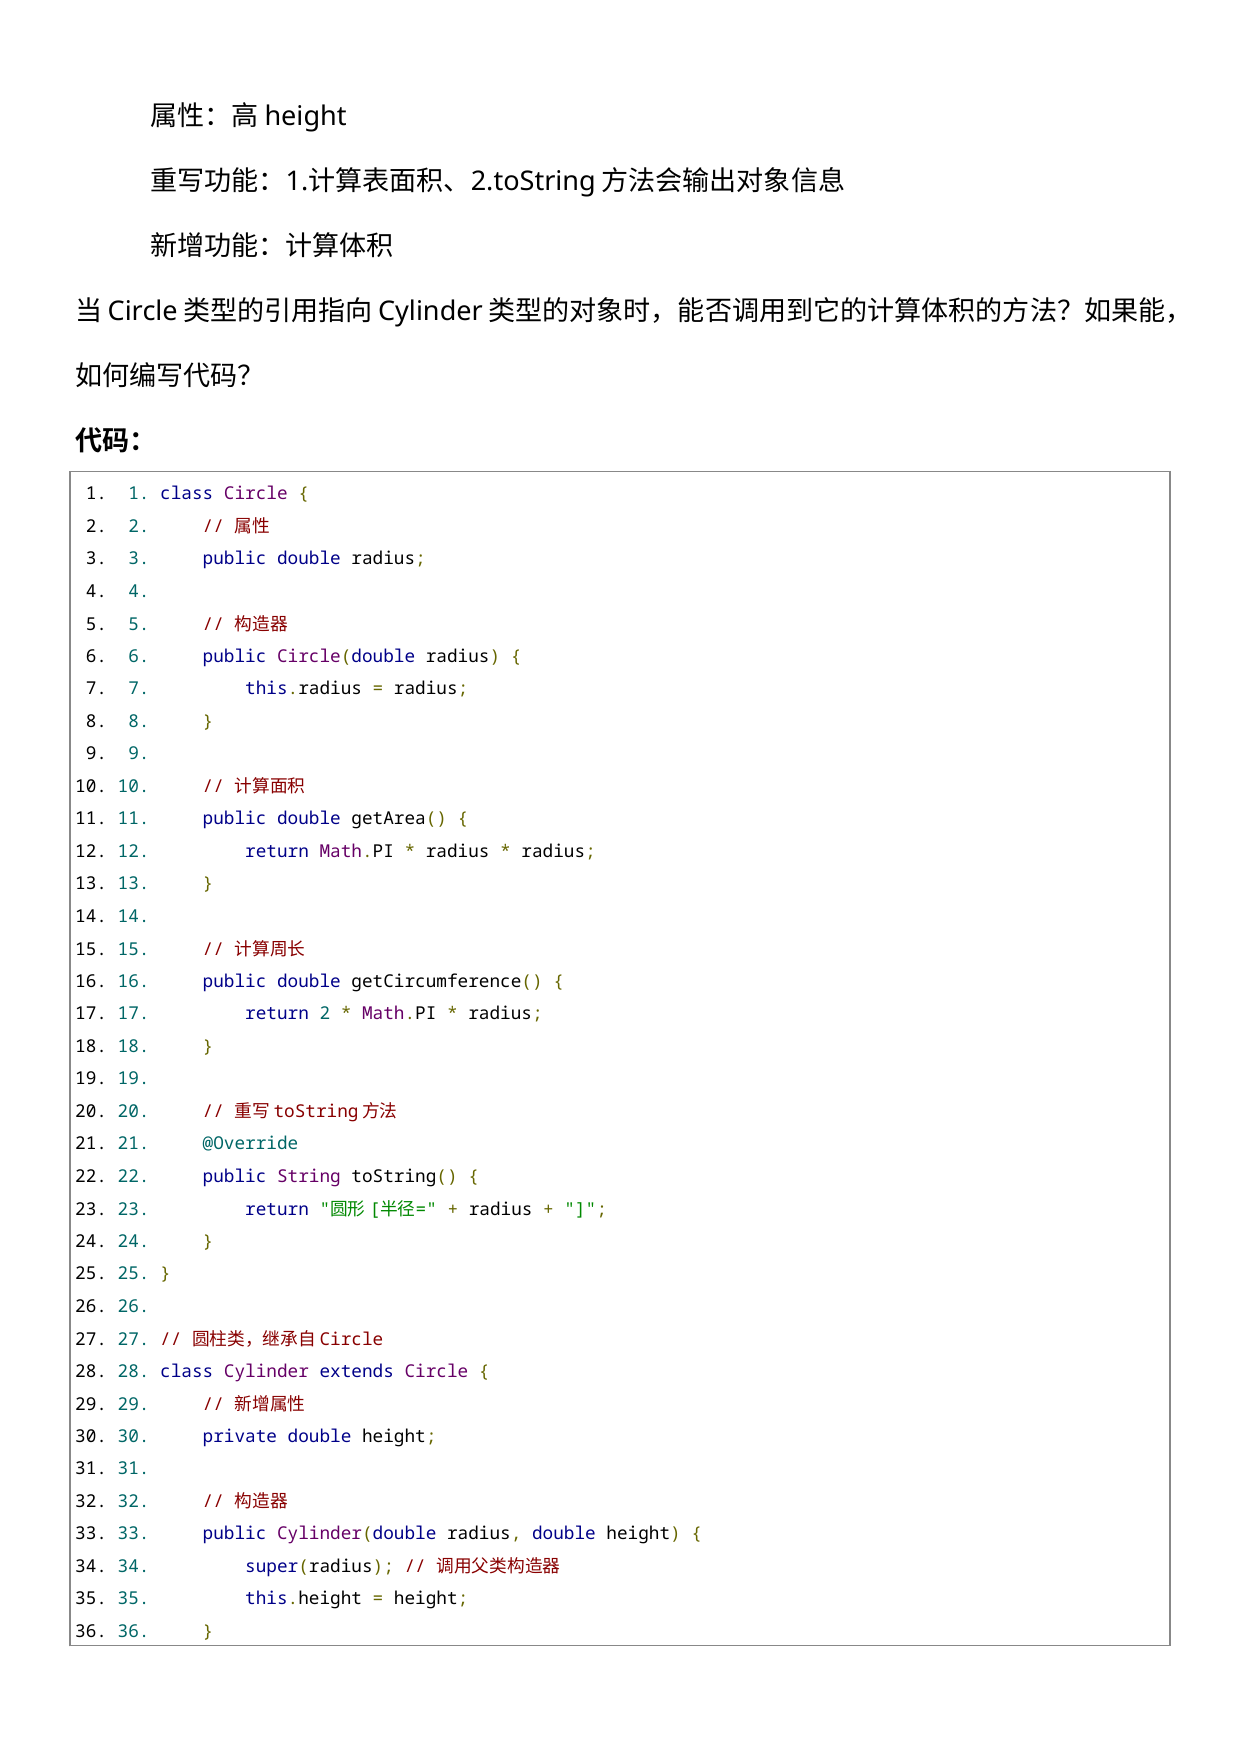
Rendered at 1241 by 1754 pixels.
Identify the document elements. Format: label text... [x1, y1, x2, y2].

text 21. 21. @Override [75, 1126, 1165, 1159]
text 6. 6. public Circle(double radius) { [75, 639, 1165, 671]
text 32. 32. // 构造器 [75, 1484, 1165, 1516]
list 重写功能：1.计算表面积、2.toString方法会输出对象信息 [150, 146, 1165, 211]
text 34. 34. super(radius); // 调用父类构造器 [75, 1549, 1165, 1581]
text 9. 9. [75, 736, 1165, 769]
text 1. 1. class Circle { [71, 472, 1169, 509]
text 35. 35. this.height = height; [75, 1581, 1165, 1614]
list 属性：高 height [150, 81, 1165, 146]
text 28. 28. class Cylinder extends Circle { [75, 1354, 1165, 1386]
text 36. 36. } [75, 1614, 1165, 1645]
text 24. 24. } [75, 1224, 1165, 1256]
text 29. 29. // 新增属性 [75, 1386, 1165, 1419]
text 12. 12. return Math.PI * radius * radius; [75, 834, 1165, 866]
text 18. 18. } [75, 1029, 1165, 1061]
text 22. 22. public String toString() { [75, 1159, 1165, 1191]
text 代码： [75, 406, 1165, 471]
text 7. 7. this.radius = radius; [75, 671, 1165, 704]
text 20. 20. // 重写toString方法 [75, 1094, 1165, 1126]
text 23. 23. return "圆形 [半径=" + radius + "]"; [75, 1191, 1165, 1224]
text 8. 8. } [75, 704, 1165, 736]
text 3. 3. public double radius; [75, 541, 1165, 574]
text 27. 27. // 圆柱类，继承自Circle [75, 1321, 1165, 1354]
text 4. 4. [75, 574, 1165, 606]
text 31. 31. [75, 1451, 1165, 1484]
text 5. 5. // 构造器 [75, 606, 1165, 639]
text 当Circle类型的引用指向Cylinder类型的对象时，能否调用到它的计算体积的方法？如果能，如何编写代码？ [75, 276, 1165, 406]
list 新增功能：计算体积 [150, 211, 1165, 276]
text 15. 15. // 计算周长 [75, 931, 1165, 964]
text 17. 17. return 2 * Math.PI * radius; [75, 996, 1165, 1029]
text 2. 2. // 属性 [75, 509, 1165, 541]
text 16. 16. public double getCircumference() { [75, 964, 1165, 996]
text 30. 30. private double height; [75, 1419, 1165, 1451]
text 10. 10. // 计算面积 [75, 769, 1165, 801]
text 33. 33. public Cylinder(double radius, double height) { [75, 1516, 1165, 1549]
text 11. 11. public double getArea() { [75, 801, 1165, 834]
text 25. 25. } [75, 1256, 1165, 1289]
text 14. 14. [75, 899, 1165, 931]
text 19. 19. [75, 1061, 1165, 1094]
text 13. 13. } [75, 866, 1165, 899]
text 26. 26. [75, 1289, 1165, 1321]
